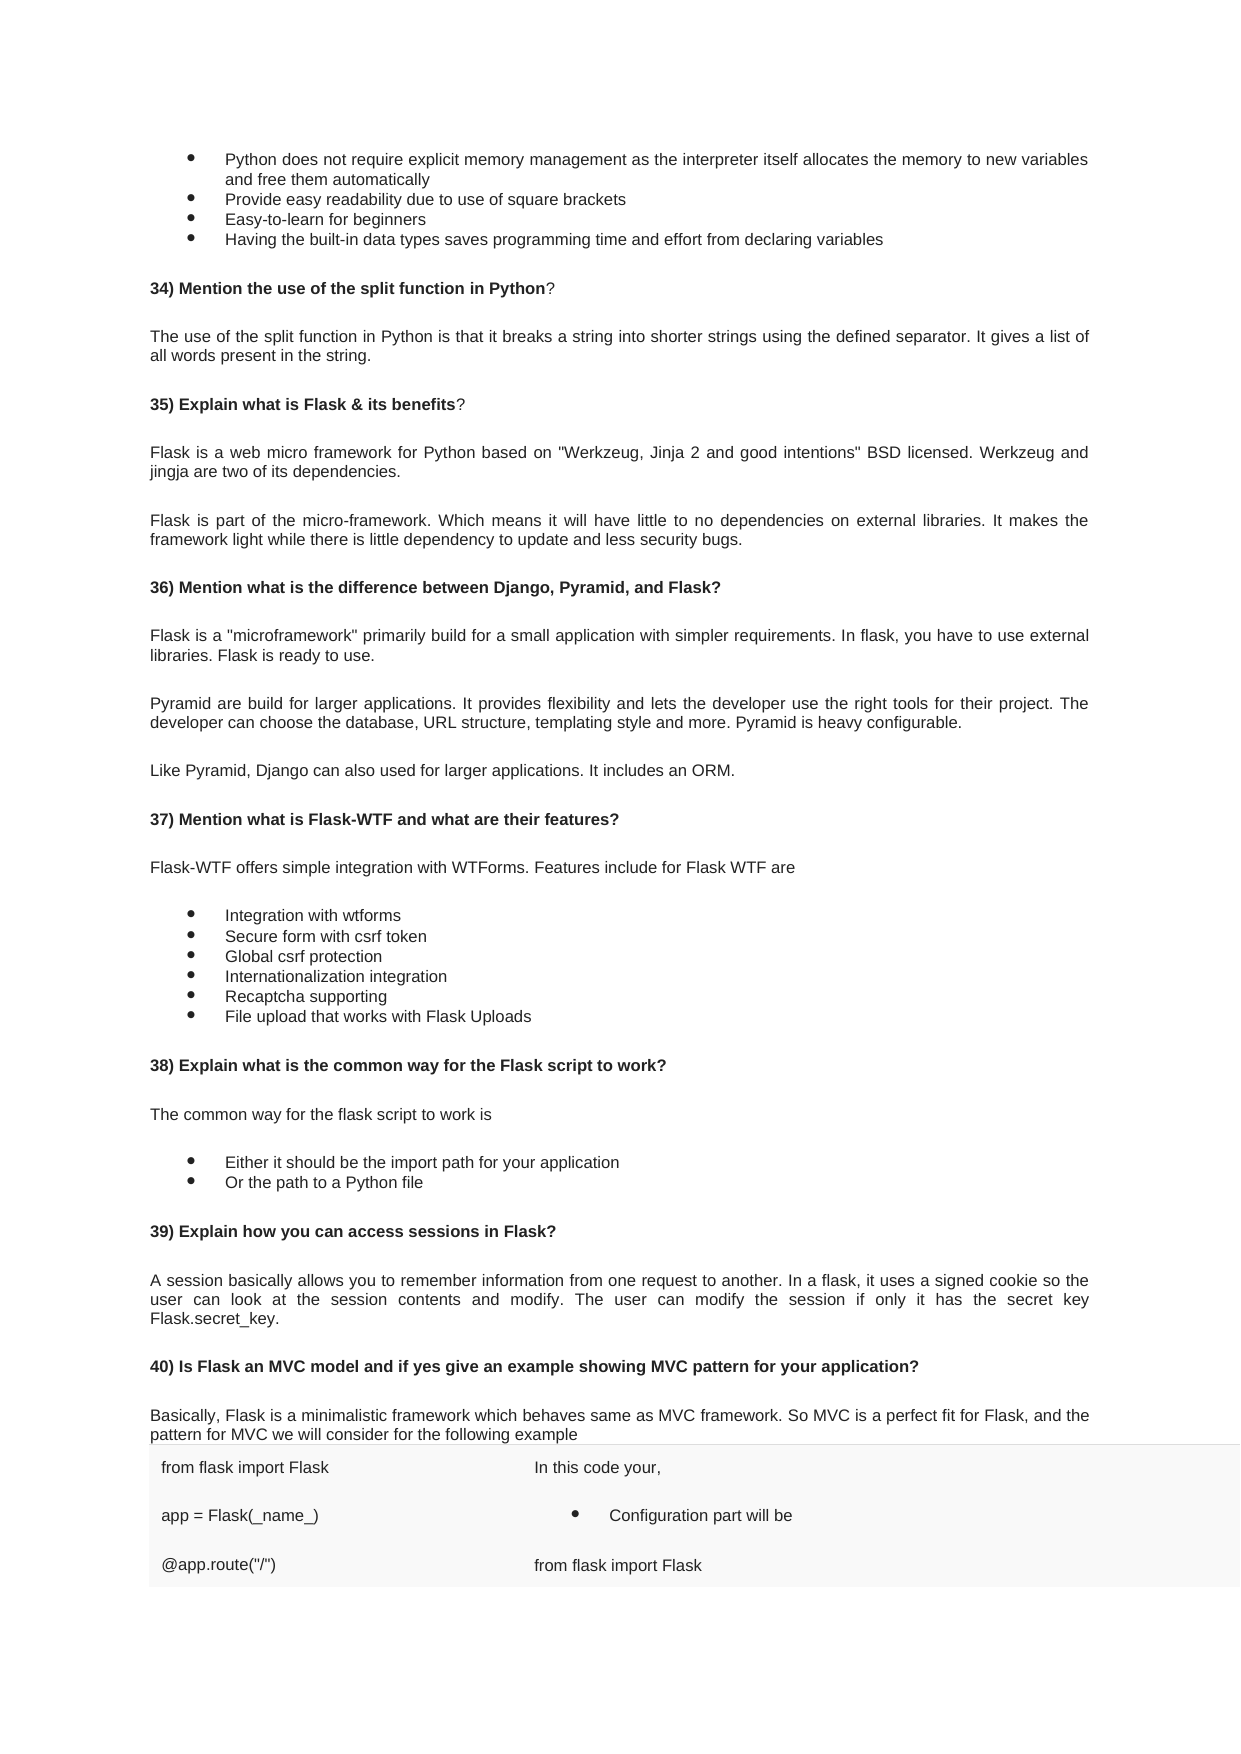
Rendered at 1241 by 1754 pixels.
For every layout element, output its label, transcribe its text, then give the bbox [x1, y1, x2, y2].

text 39) Explain how you can access sessions in Flask? [150, 1222, 1090, 1241]
list Global csrf protection [187, 946, 1090, 967]
list Either it should be the import path for your application [187, 1153, 1090, 1173]
list Easy-to-learn for beginners [187, 209, 1090, 229]
list Recaptcha supporting [187, 987, 1090, 1007]
text Pyramid are build for larger applications. It provides flexibility and lets the developer use the right tools for their project. The developer can choose the database, URL structure, templating style and more. Pyramid is heavy configurable. [150, 694, 1090, 732]
text Like Pyramid, Django can also used for larger applications. It includes an ORM. [150, 761, 1090, 780]
list Python does not require explicit memory management as the interpreter itself allocates the memory to new variables and free them automatically [187, 150, 1090, 189]
text Basically, Flask is a minimalistic framework which behaves same as MVC framework. So MVC is a perfect fit for Flask, and the pattern for MVC we will consider for the following example [150, 1405, 1090, 1444]
text Flask is a "microframework" primarily build for a small application with simpler requirements. In flask, you have to use external libraries. Flask is ready to use. [150, 626, 1090, 664]
list Secure form with csrf token [187, 926, 1090, 946]
text 38) Explain what is the common way for the Flask script to work? [150, 1056, 1090, 1075]
list Having the built-in data types saves programming time and effort from declaring variables [187, 229, 1090, 249]
list File upload that works with Flask Uploads [187, 1007, 1090, 1027]
text 40) Is Flask an MVC model and if yes give an example showing MVC pattern for your application? [150, 1357, 1090, 1376]
text 37) Mention what is Flask-WTF and what are their features? [150, 809, 1090, 829]
text 36) Mention what is the difference between Django, Pyramid, and Flask? [150, 578, 1090, 597]
list Integration with wtforms [187, 906, 1090, 926]
list Provide easy readability due to use of square brackets [187, 189, 1090, 209]
list Or the path to a Python file [187, 1173, 1090, 1193]
list Internationalization integration [187, 967, 1090, 987]
text The common way for the flask script to work is [150, 1104, 1090, 1123]
text Flask is part of the micro-framework. Which means it will have little to no dependencies on external libraries. It makes the framework light while there is little dependency to update and less security bugs. [150, 510, 1090, 549]
text 34) Mention the use of the split function in Python? [150, 279, 1090, 298]
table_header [522, 1445, 1240, 1587]
text Flask is a web micro framework for Python based on "Werkzeug, Jinja 2 and good intentions" BSD licensed. Werkzeug and jingja are two of its dependencies. [150, 443, 1090, 481]
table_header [149, 1445, 522, 1587]
text 35) Explain what is Flask & its benefits? [150, 394, 1090, 414]
text The use of the split function in Python is that it breaks a string into shorter strings using the defined separator. It gives a list of all words present in the string. [150, 327, 1090, 365]
text Flask-WTF offers simple integration with WTForms. Features include for Flask WTF are [150, 858, 1090, 877]
text A session basically allows you to remember information from one request to another. In a flask, it uses a signed cookie so the user can look at the session contents and modify. The user can modify the session if only it has the secret key Flask.secret_key. [150, 1270, 1090, 1328]
